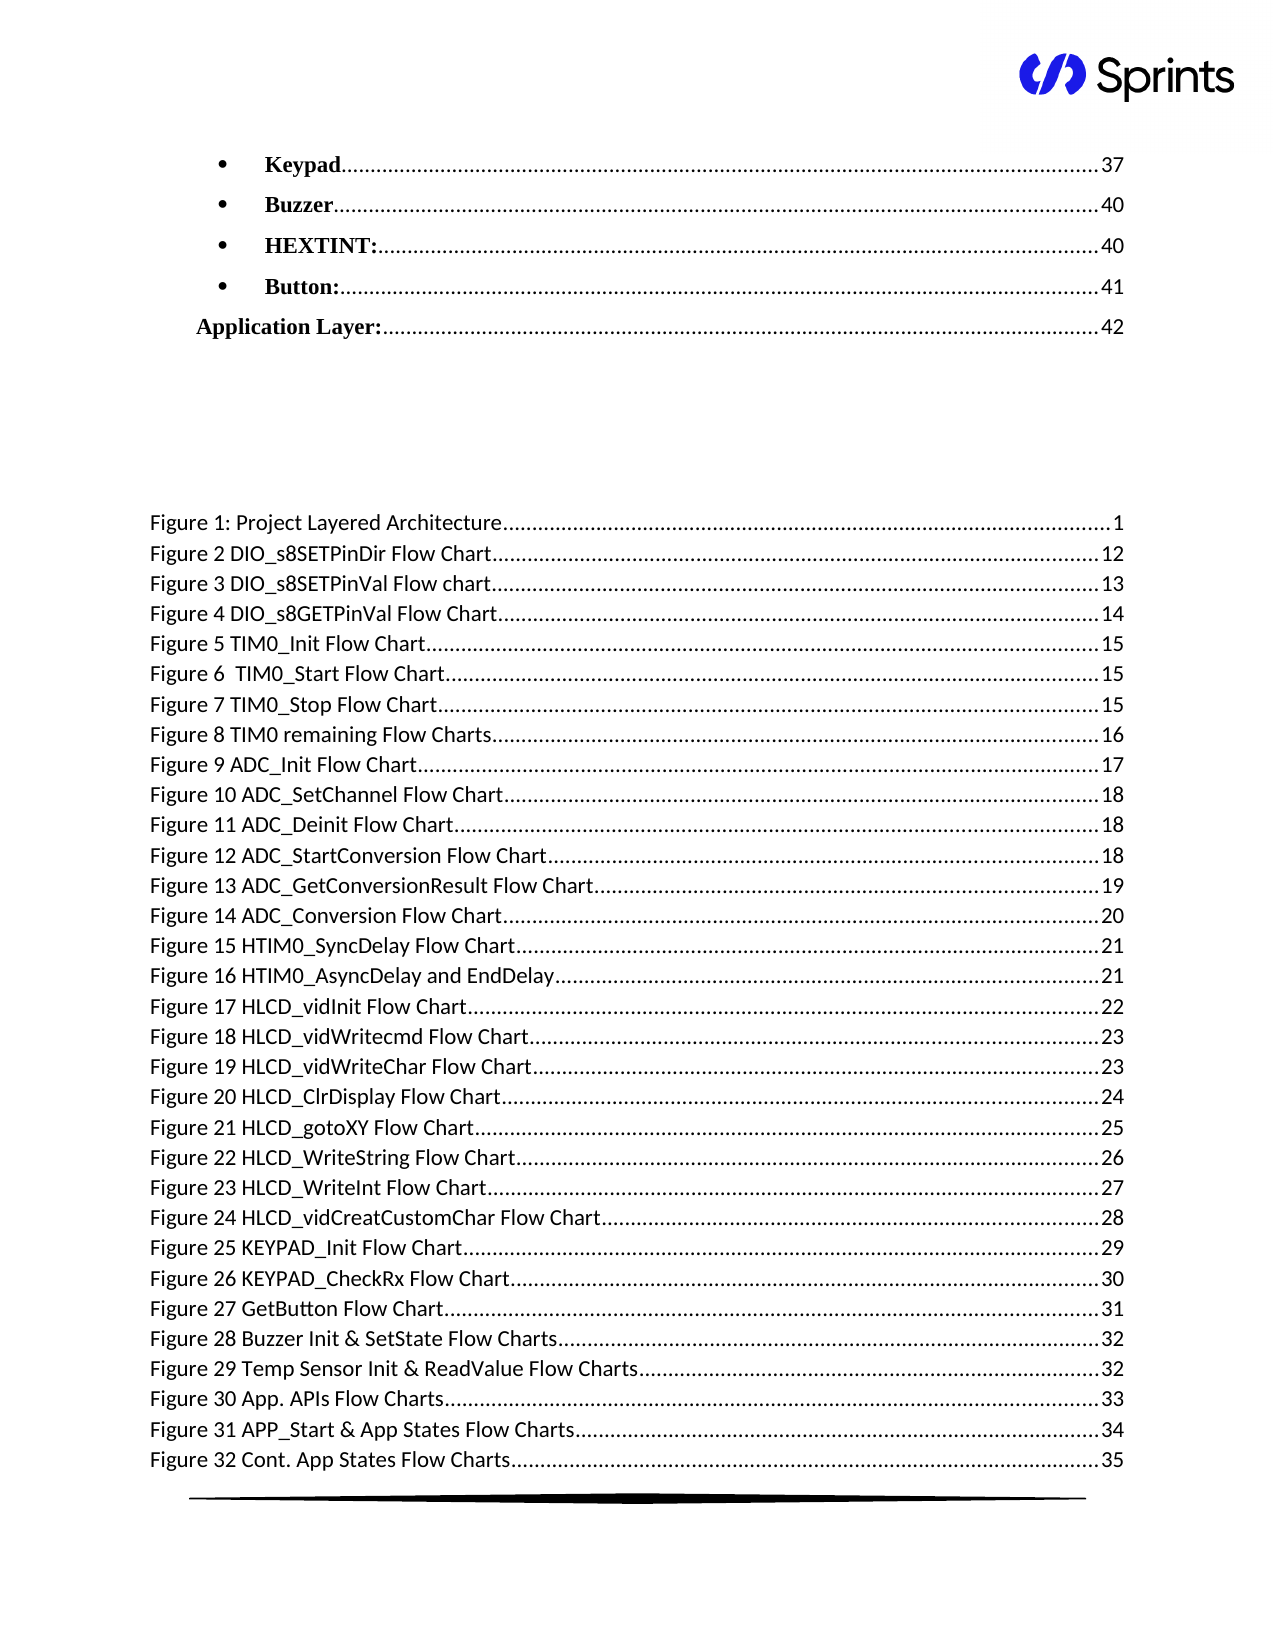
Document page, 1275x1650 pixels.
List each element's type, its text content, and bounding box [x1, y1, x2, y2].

text Figure 25 KEYPAD_Init Flow Chart 29 [150, 1233, 1125, 1261]
text Figure 32 Cont. App States Flow Charts 35 [150, 1445, 1125, 1473]
text Figure 30 App. APIs Flow Charts 33 [150, 1384, 1125, 1412]
text Figure 23 HLCD_WriteInt Flow Chart 27 [150, 1173, 1125, 1201]
text Figure 10 ADC_SetChannel Flow Chart 18 [150, 780, 1125, 808]
text Figure 18 HLCD_vidWritecmd Flow Chart 23 [150, 1022, 1125, 1050]
text Figure 13 ADC_GetConversionResult Flow Chart 19 [150, 871, 1125, 899]
text Figure 20 HLCD_ClrDisplay Flow Chart 24 [150, 1082, 1125, 1110]
picture [978, 0, 1273, 153]
text Figure 22 HLCD_WriteString Flow Chart 26 [150, 1143, 1125, 1171]
text Figure 7 TIM0_Stop Flow Chart 15 [150, 690, 1125, 718]
text Figure 1: Project Layered Architecture 1 [150, 508, 1125, 536]
text Figure 6 TIM0_Start Flow Chart 15 [150, 659, 1125, 687]
text Figure 31 APP_Start & App States Flow Charts 34 [150, 1415, 1125, 1443]
text Figure 4 DIO_s8GETPinVal Flow Chart 14 [150, 599, 1125, 627]
text Figure 29 Temp Sensor Init & ReadValue Flow Charts 32 [150, 1354, 1125, 1382]
text Figure 16 HTIM0_AsyncDelay and EndDelay 21 [150, 962, 1125, 989]
text Figure 15 HTIM0_SyncDelay Flow Chart 21 [150, 931, 1125, 959]
text Figure 17 HLCD_vidInit Flow Chart 22 [150, 992, 1125, 1020]
text Figure 2 DIO_s8SETPinDir Flow Chart 12 [150, 539, 1125, 567]
text Figure 26 KEYPAD_CheckRx Flow Chart 30 [150, 1264, 1125, 1292]
text Figure 24 HLCD_vidCreatCustomChar Flow Chart 28 [150, 1203, 1125, 1231]
text Figure 19 HLCD_vidWriteChar Flow Chart 23 [150, 1052, 1125, 1080]
text Figure 5 TIM0_Init Flow Chart 15 [150, 629, 1125, 657]
text Figure 11 ADC_Deinit Flow Chart 18 [150, 811, 1125, 838]
text Figure 14 ADC_Conversion Flow Chart 20 [150, 901, 1125, 929]
text Figure 12 ADC_StartConversion Flow Chart 18 [150, 841, 1125, 869]
text Figure 8 TIM0 remaining Flow Charts 16 [150, 720, 1125, 748]
text Figure 3 DIO_s8SETPinVal Flow chart 13 [150, 569, 1125, 597]
text Figure 9 ADC_Init Flow Chart 17 [150, 750, 1125, 778]
text Figure 27 GetButton Flow Chart 31 [150, 1294, 1125, 1322]
text Figure 21 HLCD_gotoXY Flow Chart 25 [150, 1113, 1125, 1141]
text Figure 28 Buzzer Init & SetState Flow Charts 32 [150, 1324, 1125, 1352]
